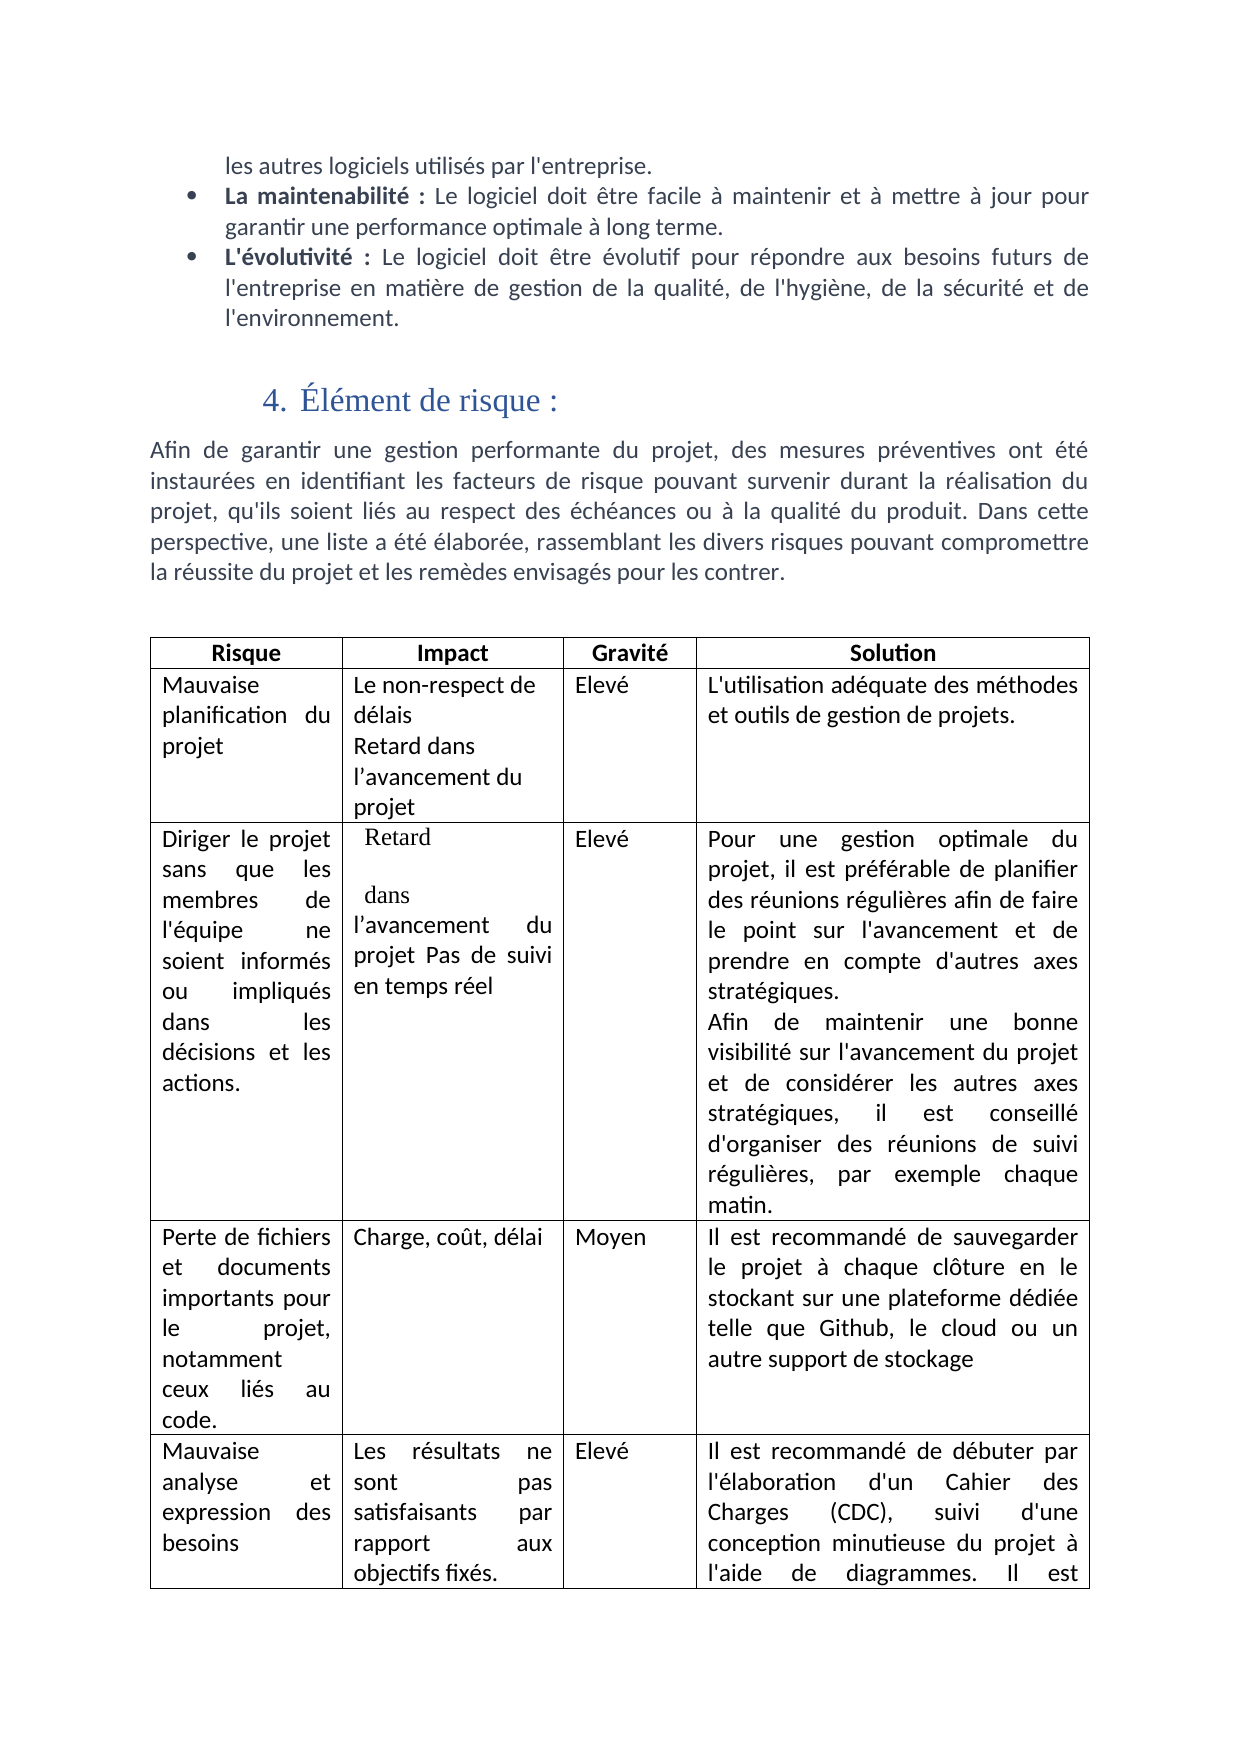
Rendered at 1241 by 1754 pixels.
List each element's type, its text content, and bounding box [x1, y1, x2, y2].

table_cell Perte de fichiers et documents importants pour le projet, notamment ceux liés au code. [151, 1221, 342, 1434]
table_cell Elevé [564, 669, 696, 822]
table_cell Mauvaise planification du projet [151, 669, 342, 822]
table_header Gravité [564, 638, 696, 668]
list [187, 150, 1090, 181]
text Afin de garantir une gestion performante du projet, des mesures préventives ont été instaurées en identifiant les facteurs de risque pouvant survenir durant la réalisation du projet, qu'ils soient liés au respect des échéances ou à la qualité du produit. Dans cette perspective, une liste a été élaborée, rassemblant les divers risques pouvant compromettre la réussite du projet et les remèdes envisagés pour les contrer. [150, 434, 1090, 587]
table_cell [697, 1435, 1089, 1588]
table_cell Il est recommandé de sauvegarder le projet à chaque clôture en le stockant sur une plateforme dédiée telle que Github, le cloud ou un autre support de stockage [697, 1221, 1089, 1434]
subtitle Élément de risque : [262, 380, 1090, 419]
table_cell Pour une gestion optimale du projet, il est préférable de planifier des réunions régulières afin de faire le point sur l'avancement et de prendre en compte d'autres axes stratégiques. Afin de maintenir une bonne visibilité sur l'avancement du projet et de considérer les autres axes stratégiques, il est conseillé d'organiser des réunions de suivi régulières, par exemple chaque matin. [697, 823, 1089, 1219]
table_cell Moyen [564, 1221, 696, 1434]
table_cell Diriger le projet sans que les membres de l'équipe ne soient informés ou impliqués dans les décisions et les actions. [151, 823, 342, 1219]
table_cell Elevé [564, 823, 696, 1219]
table_header Impact [343, 638, 563, 668]
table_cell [151, 1435, 342, 1588]
table_cell Charge, coût, délai [343, 1221, 563, 1434]
list L'évolutivité : Le logiciel doit être évolutif pour répondre aux besoins futurs de l'entreprise en matière de gestion de la qualité, de l'hygiène, de la sécurité et de l'environnement. [187, 242, 1090, 333]
table_cell Elevé [564, 1435, 696, 1588]
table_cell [343, 1435, 563, 1588]
table_header Solution [697, 638, 1089, 668]
table_cell L'utilisation adéquate des méthodes et outils de gestion de projets. [697, 669, 1089, 822]
list La maintenabilité : Le logiciel doit être facile à maintenir et à mettre à jour pour garantir une performance optimale à long terme. [187, 181, 1090, 242]
table_cell Le non-respect de délais Retard dans l’avancement du projet [343, 669, 563, 822]
table_header Risque [151, 638, 342, 668]
table_cell Retard dans l’avancement du projet Pas de suivi en temps réel [343, 823, 563, 1219]
